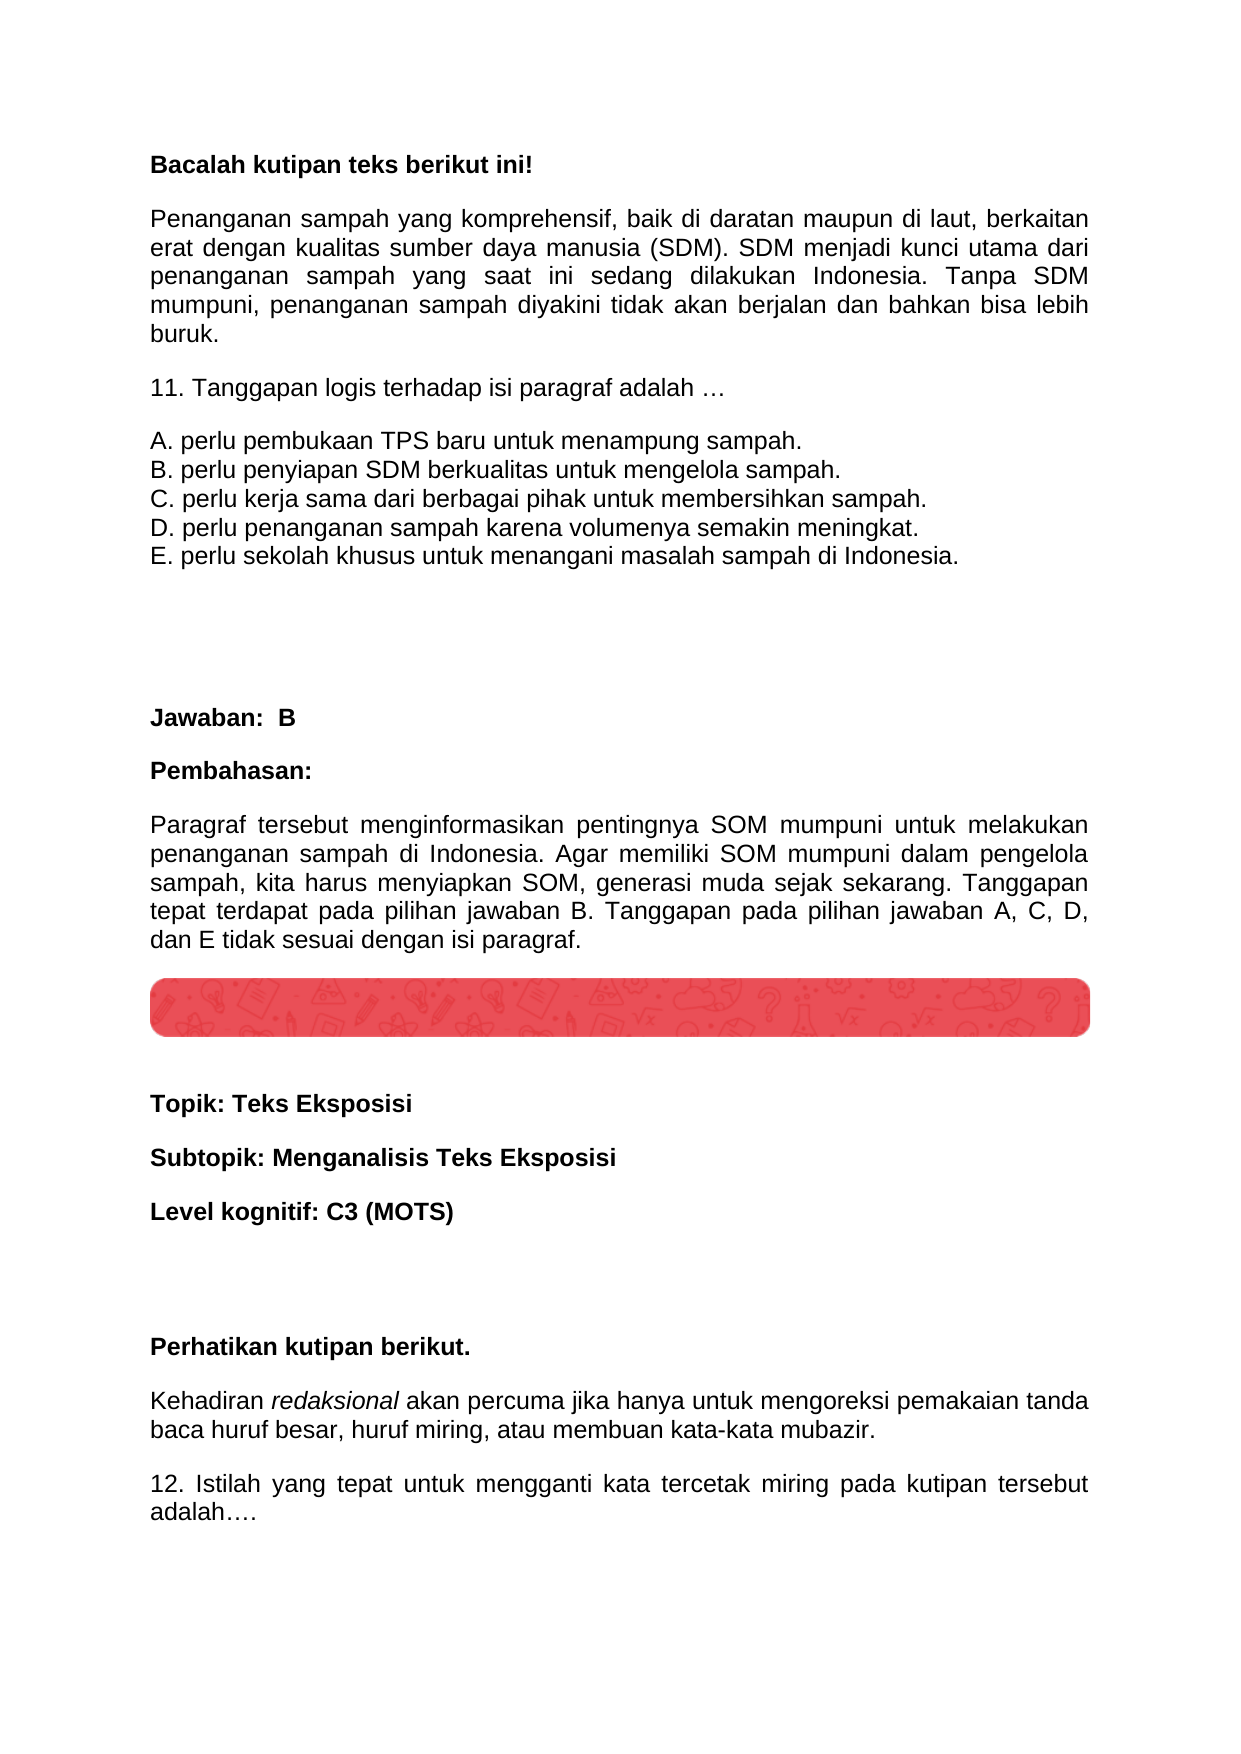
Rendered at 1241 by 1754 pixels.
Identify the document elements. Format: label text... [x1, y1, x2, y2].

text Subtopik: Menganalisis Teks Eksposisi [150, 1143, 1090, 1172]
text Jawaban: B [150, 702, 1090, 731]
text 11. Tanggapan logis terhadap isi paragraf adalah … [150, 372, 1090, 401]
text A. perlu pembukaan TPS baru untuk menampung sampah. B. perlu penyiapan SDM berkualitas untuk mengelola sampah. C. perlu kerja sama dari berbagai pihak untuk membersihkan sampah. D. perlu penanganan sampah karena volumenya semakin meningkat. E. perlu sekolah khusus untuk menangani masalah sampah di Indonesia. [150, 426, 1090, 570]
text 12. Istilah yang tepat untuk mengganti kata tercetak miring pada kutipan tersebut adalah…. [150, 1468, 1090, 1526]
text Topik: Teks Eksposisi [150, 1089, 1090, 1118]
text Kehadiran redaksional akan percuma jika hanya untuk mengoreksi pemakaian tanda baca huruf besar, huruf miring, atau membuan kata-kata mubazir. [150, 1386, 1090, 1443]
text Level kognitif: C3 (MOTS) [150, 1197, 1090, 1226]
text Penanganan sampah yang komprehensif, baik di daratan maupun di laut, berkaitan erat dengan kualitas sumber daya manusia (SDM). SDM menjadi kunci utama dari penanganan sampah yang saat ini sedang dilakukan Indonesia. Tanpa SDM mumpuni, penanganan sampah diyakini tidak akan berjalan dan bahkan bisa lebih buruk. [150, 204, 1090, 347]
text Perhatikan kutipan berikut. [150, 1332, 1090, 1361]
picture [150, 978, 1091, 1037]
text Pembahasan: [150, 756, 1090, 785]
text Bacalah kutipan teks berikut ini! [150, 150, 1090, 179]
text Paragraf tersebut menginformasikan pentingnya SOM mumpuni untuk melakukan penanganan sampah di Indonesia. Agar memiliki SOM mumpuni dalam pengelola sampah, kita harus menyiapkan SOM, generasi muda sejak sekarang. Tanggapan tepat terdapat pada pilihan jawaban B. Tanggapan pada pilihan jawaban A, C, D, dan E tidak sesuai dengan isi paragraf. [150, 810, 1090, 954]
